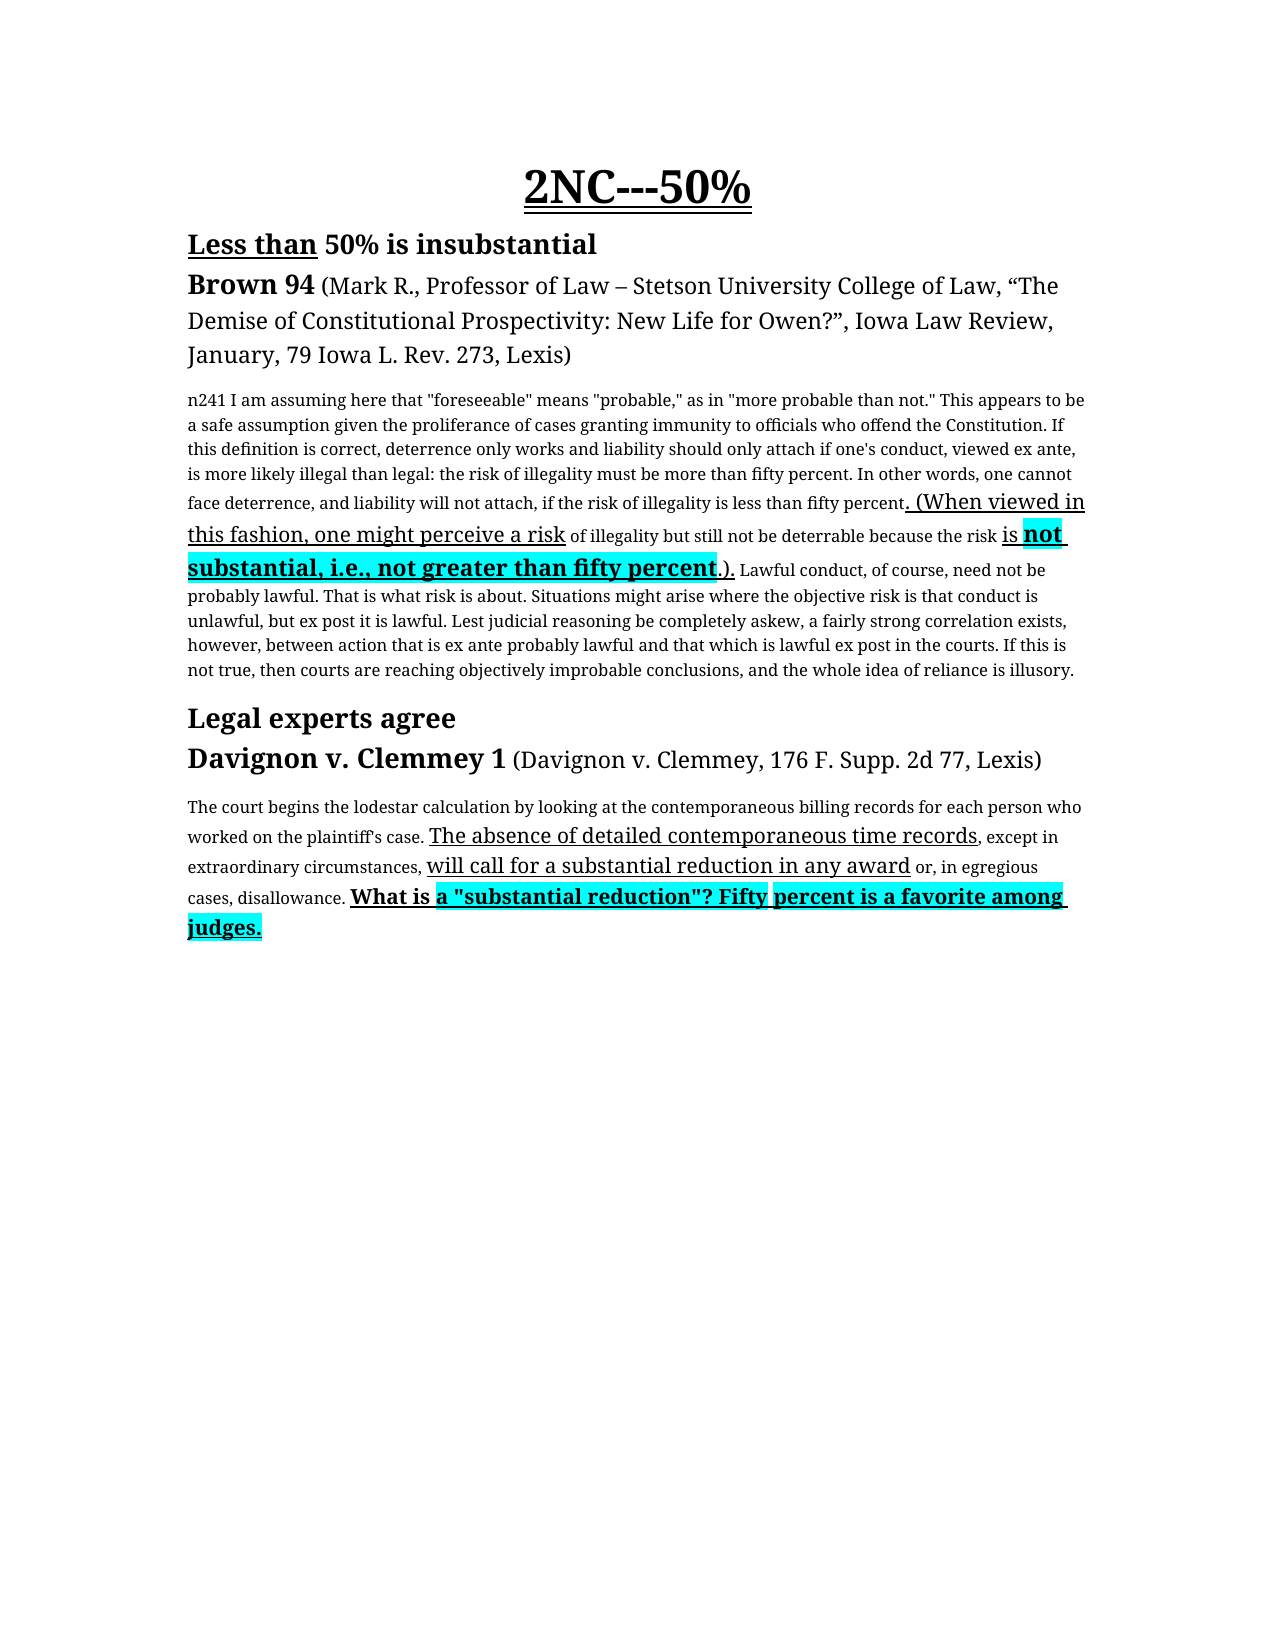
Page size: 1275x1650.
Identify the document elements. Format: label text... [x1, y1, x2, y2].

subtitle 2NC---50% [187, 154, 1087, 217]
text The court begins the lodestar calculation by looking at the contemporaneous billing records for each person who worked on the plaintiff's case. The absence of detailed contemporaneous time records, except in extraordinary circumstances, will call for a substantial reduction in any award or, in egregious cases, disallowance. What is a "substantial reduction"? Fifty percent is a favorite among judges. [187, 796, 1087, 941]
text Davignon v. Clemmey 1 (Davignon v. Clemmey, 176 F. Supp. 2d 77, Lexis) [187, 739, 1087, 776]
text Legal experts agree [187, 699, 1087, 736]
text n241 I am assuming here that "foreseeable" means "probable," as in "more probable than not." This appears to be a safe assumption given the proliferance of cases granting immunity to officials who offend the Constitution. If this definition is correct, deterrence only works and liability should only attach if one's conduct, viewed ex ante, is more likely illegal than legal: the risk of illegality must be more than fifty percent. In other words, one cannot face deterrence, and liability will not attach, if the risk of illegality is less than fifty percent. (When viewed in this fashion, one might perceive a risk of illegality but still not be deterrable because the risk is not substantial, i.e., not greater than fifty percent.). Lawful conduct, of course, need not be probably lawful. That is what risk is about. Situations might arise where the objective risk is that conduct is unlawful, but ex post it is lawful. Lest judicial reasoning be completely askew, a fairly strong correlation exists, however, between action that is ex ante probably lawful and that which is lawful ex post in the courts. If this is not true, then courts are reaching objectively improbable conclusions, and the whole idea of reliance is illusory. [187, 389, 1087, 681]
text Less than 50% is insubstantial [187, 226, 1087, 262]
text Brown 94 (Mark R., Professor of Law – Stetson University College of Law, “The Demise of Constitutional Prospectivity: New Life for Owen?”, Iowa Law Review, January, 79 Iowa L. Rev. 273, Lexis) [187, 265, 1087, 370]
